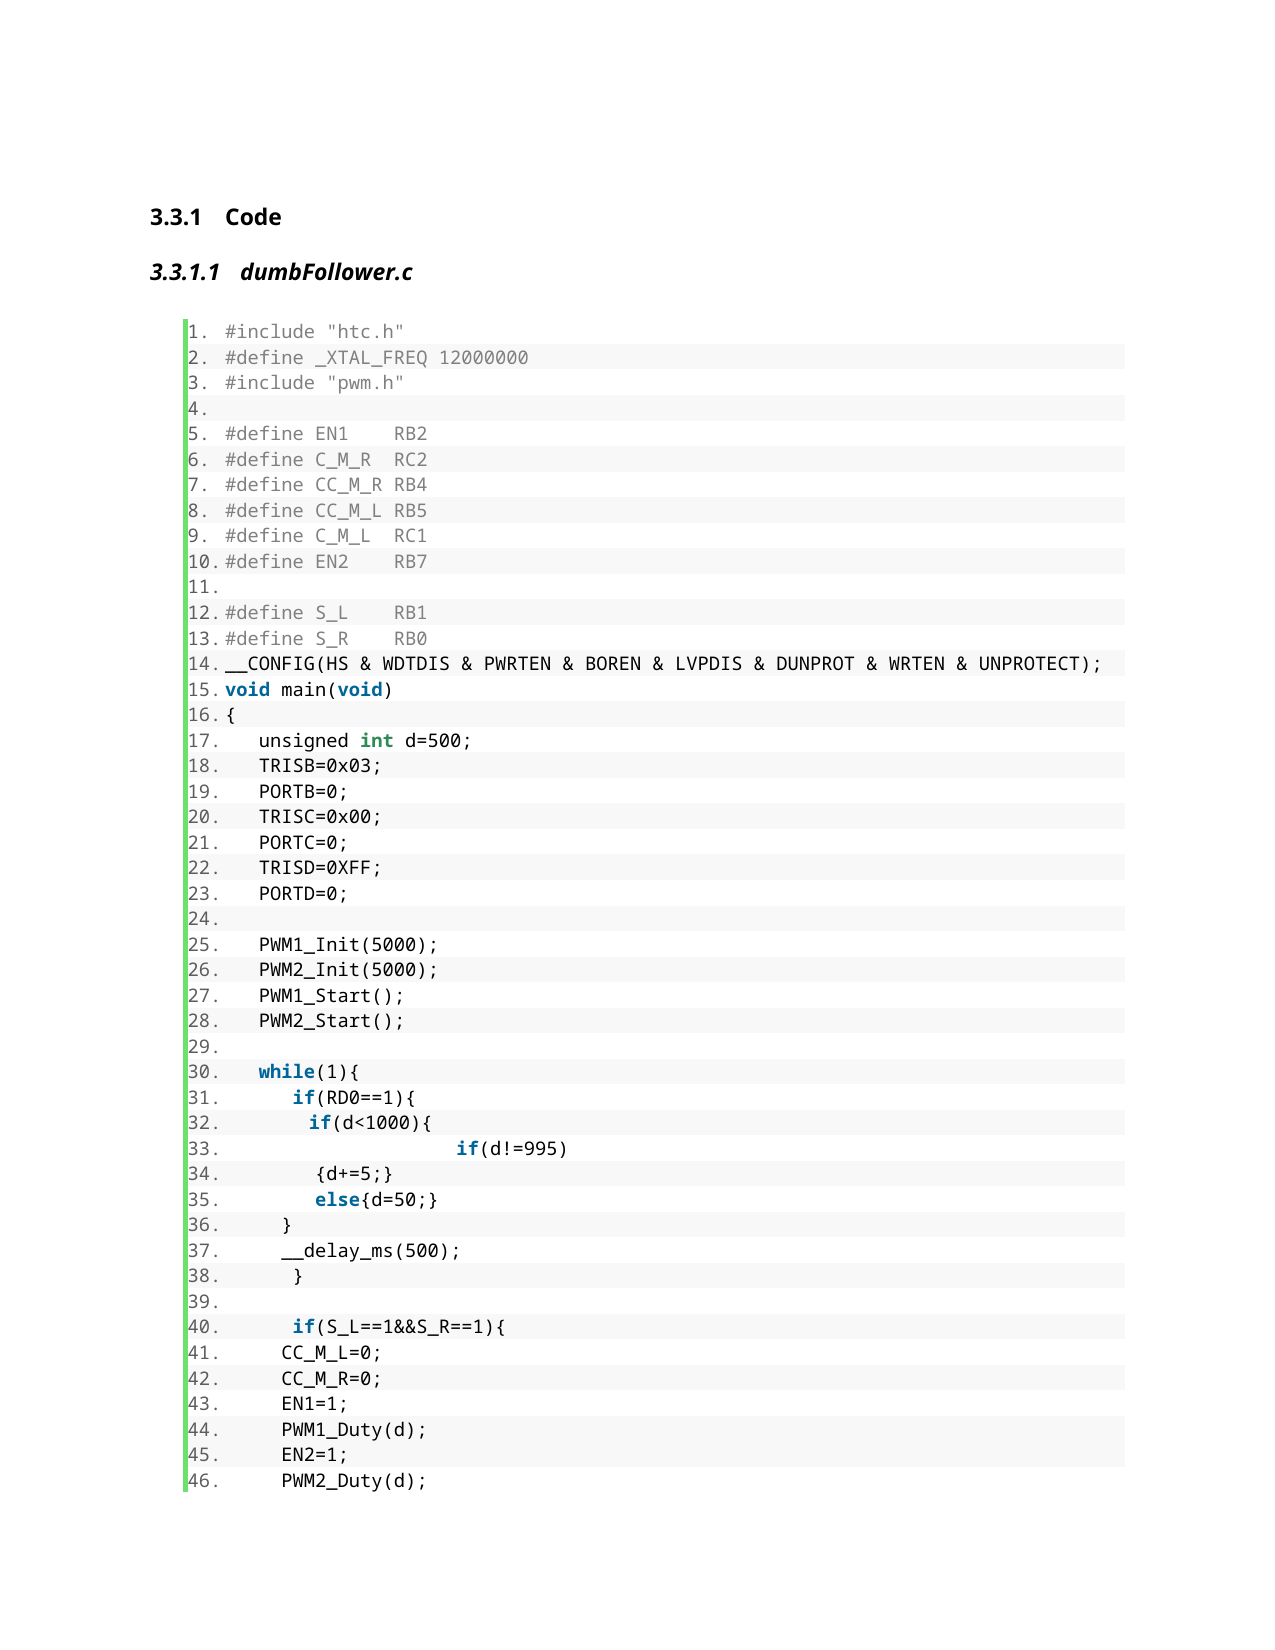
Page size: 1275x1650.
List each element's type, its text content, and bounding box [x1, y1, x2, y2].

list } [188, 1212, 1125, 1237]
list if(d<1000){ [188, 1110, 1125, 1135]
list PWM1_Duty(d); [188, 1416, 1125, 1441]
list PWM1_Init(5000); [188, 931, 1125, 957]
list #define EN2 RB7 [188, 548, 1125, 574]
list EN2=1; [188, 1441, 1125, 1467]
list TRISC=0x00; [188, 803, 1125, 829]
list unsigned int d=500; [188, 727, 1125, 752]
list #define S_R RB0 [188, 625, 1125, 650]
subtitle Code [150, 201, 1125, 232]
list {d+=5;} [188, 1161, 1125, 1186]
list while(1){ [188, 1059, 1125, 1084]
list CC_M_L=0; [188, 1339, 1125, 1365]
list if(d!=995) [188, 1135, 1125, 1161]
subtitle dumbFollower.c [150, 256, 1125, 287]
list #define CC_M_R RB4 [188, 472, 1125, 497]
list EN1=1; [188, 1390, 1125, 1416]
list #define S_L RB1 [188, 599, 1125, 625]
list void main(void) [188, 676, 1125, 701]
list TRISB=0x03; [188, 752, 1125, 778]
list #define C_M_L RC1 [188, 523, 1125, 548]
list { [188, 701, 1125, 727]
list CC_M_R=0; [188, 1365, 1125, 1390]
list TRISD=0XFF; [188, 854, 1125, 880]
list #include "htc.h" [183, 318, 1125, 344]
list #define EN1 RB2 [188, 421, 1125, 446]
list PWM2_Start(); [188, 1008, 1125, 1033]
list #define _XTAL_FREQ 12000000 [188, 344, 1125, 369]
list #include "pwm.h" [188, 369, 1125, 395]
list __CONFIG(HS & WDTDIS & PWRTEN & BOREN & LVPDIS & DUNPROT & WRTEN & UNPROTECT); [188, 650, 1125, 676]
list PORTD=0; [188, 880, 1125, 906]
list #define CC_M_L RB5 [188, 497, 1125, 523]
list } [188, 1263, 1125, 1288]
list #define C_M_R RC2 [188, 446, 1125, 472]
list else{d=50;} [188, 1186, 1125, 1212]
list if(RD0==1){ [188, 1084, 1125, 1110]
list __delay_ms(500); [188, 1237, 1125, 1263]
list PWM1_Start(); [188, 982, 1125, 1008]
list if(S_L==1&&S_R==1){ [188, 1314, 1125, 1339]
list PORTB=0; [188, 778, 1125, 803]
list PWM2_Duty(d); [188, 1467, 1125, 1492]
list PWM2_Init(5000); [188, 957, 1125, 982]
list PORTC=0; [188, 829, 1125, 854]
